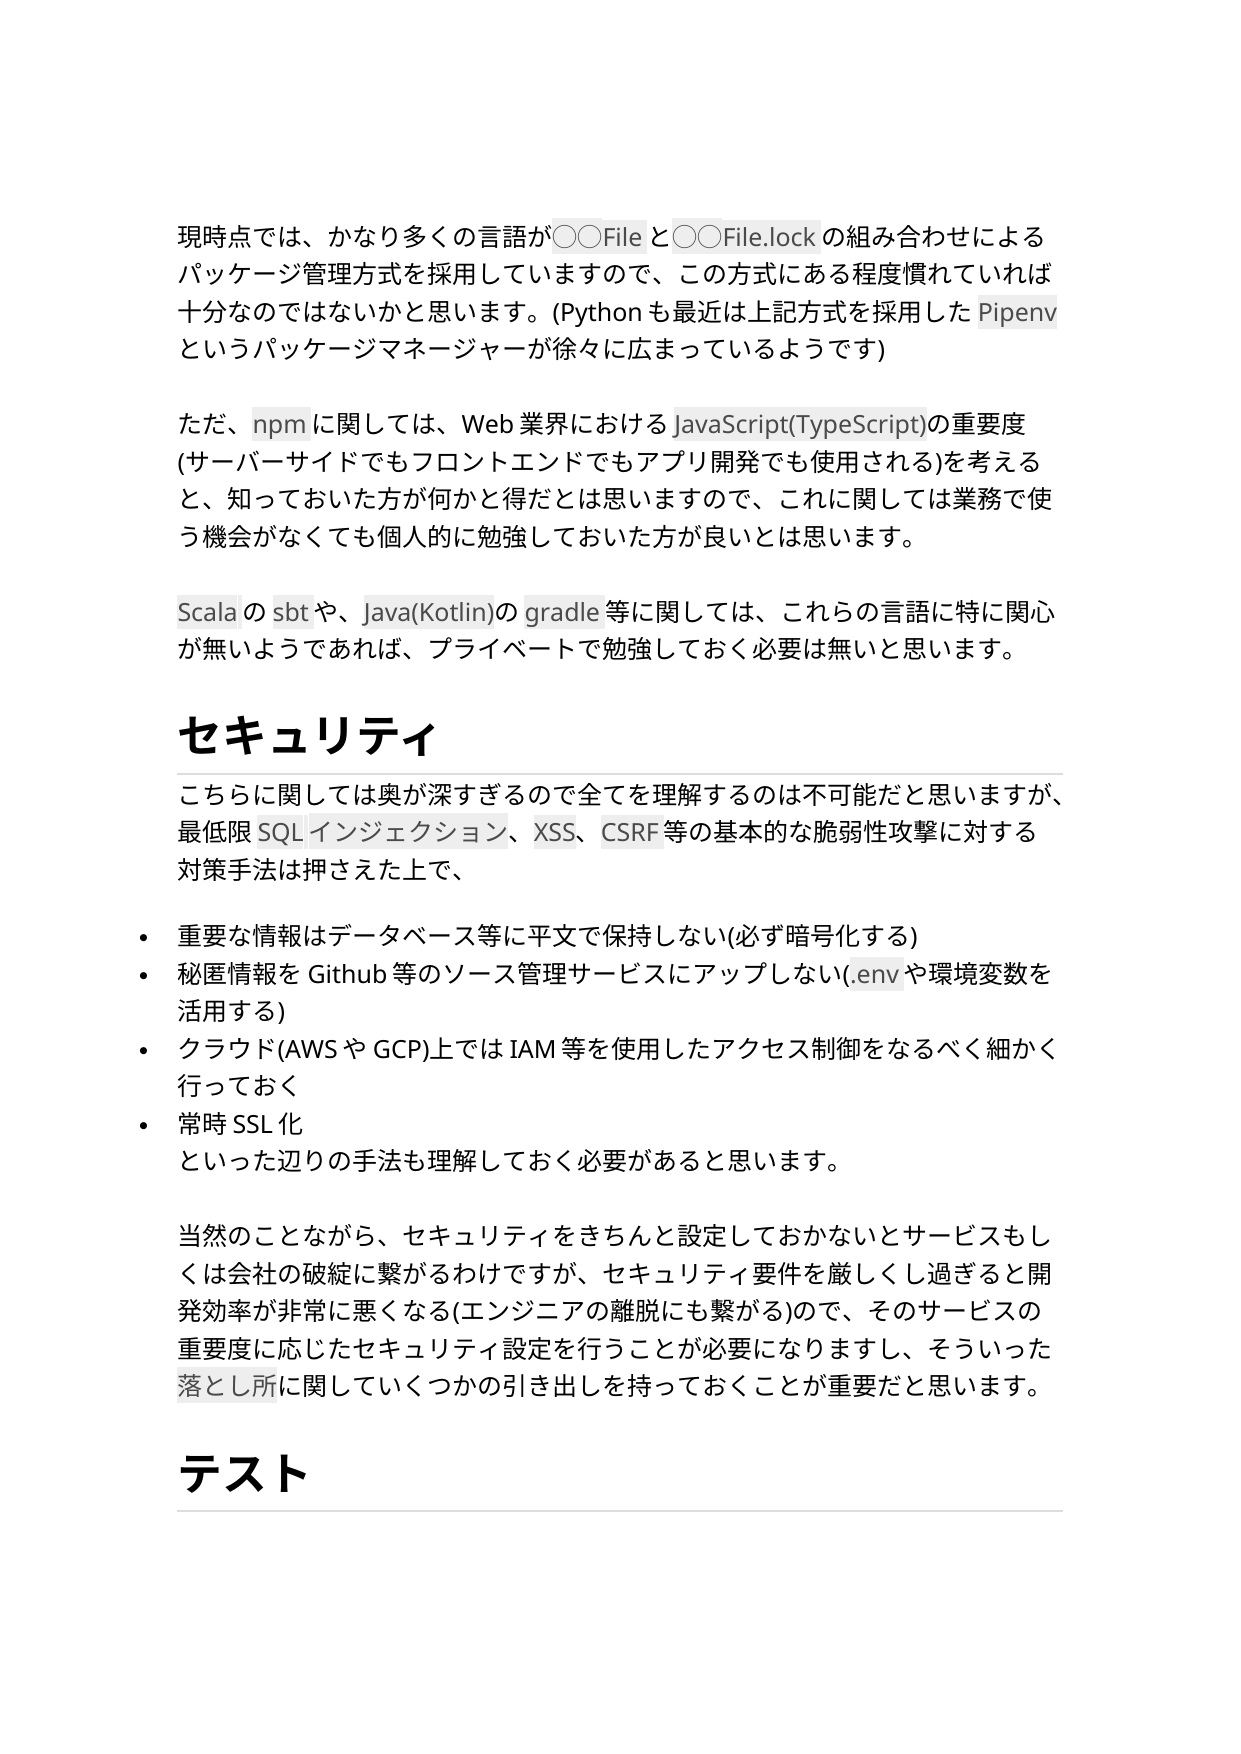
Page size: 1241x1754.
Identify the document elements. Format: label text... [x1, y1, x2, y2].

text テスト [177, 1433, 1063, 1510]
text セキュリティ [177, 696, 1063, 773]
list 常時SSL化 [140, 1104, 1063, 1141]
list 秘匿情報をGithub等のソース管理サービスにアップしない(.envや環境変数を活用する) [140, 954, 1063, 1029]
text 現時点では、かなり多くの言語が◯◯Fileと◯◯File.lockの組み合わせによるパッケージ管理方式を採用していますので、この方式にある程度慣れていれば十分なのではないかと思います。(Pythonも最近は上記方式を採用したPipenvというパッケージマネージャーが徐々に広まっているようです) [177, 217, 1063, 367]
list 重要な情報はデータベース等に平文で保持しない(必ず暗号化する) [140, 916, 1063, 954]
text といった辺りの手法も理解しておく必要があると思います。 [177, 1141, 1063, 1179]
text 当然のことながら、セキュリティをきちんと設定しておかないとサービスもしくは会社の破綻に繋がるわけですが、セキュリティ要件を厳しくし過ぎると開発効率が非常に悪くなる(エンジニアの離脱にも繋がる)ので、そのサービスの重要度に応じたセキュリティ設定を行うことが必要になりますし、そういった落とし所に関していくつかの引き出しを持っておくことが重要だと思います。 [177, 1216, 1063, 1404]
list クラウド(AWSやGCP)上ではIAM等を使用したアクセス制御をなるべく細かく行っておく [140, 1029, 1063, 1104]
text こちらに関しては奥が深すぎるので全てを理解するのは不可能だと思いますが、最低限SQLインジェクション、XSS、CSRF等の基本的な脆弱性攻撃に対する対策手法は押さえた上で、 [177, 775, 1063, 887]
text Scalaのsbtや、Java(Kotlin)のgradle等に関しては、これらの言語に特に関心が無いようであれば、プライベートで勉強しておく必要は無いと思います。 [177, 592, 1063, 667]
text ただ、npmに関しては、Web業界におけるJavaScript(TypeScript)の重要度(サーバーサイドでもフロントエンドでもアプリ開発でも使用される)を考えると、知っておいた方が何かと得だとは思いますので、これに関しては業務で使う機会がなくても個人的に勉強しておいた方が良いとは思います。 [177, 404, 1063, 554]
